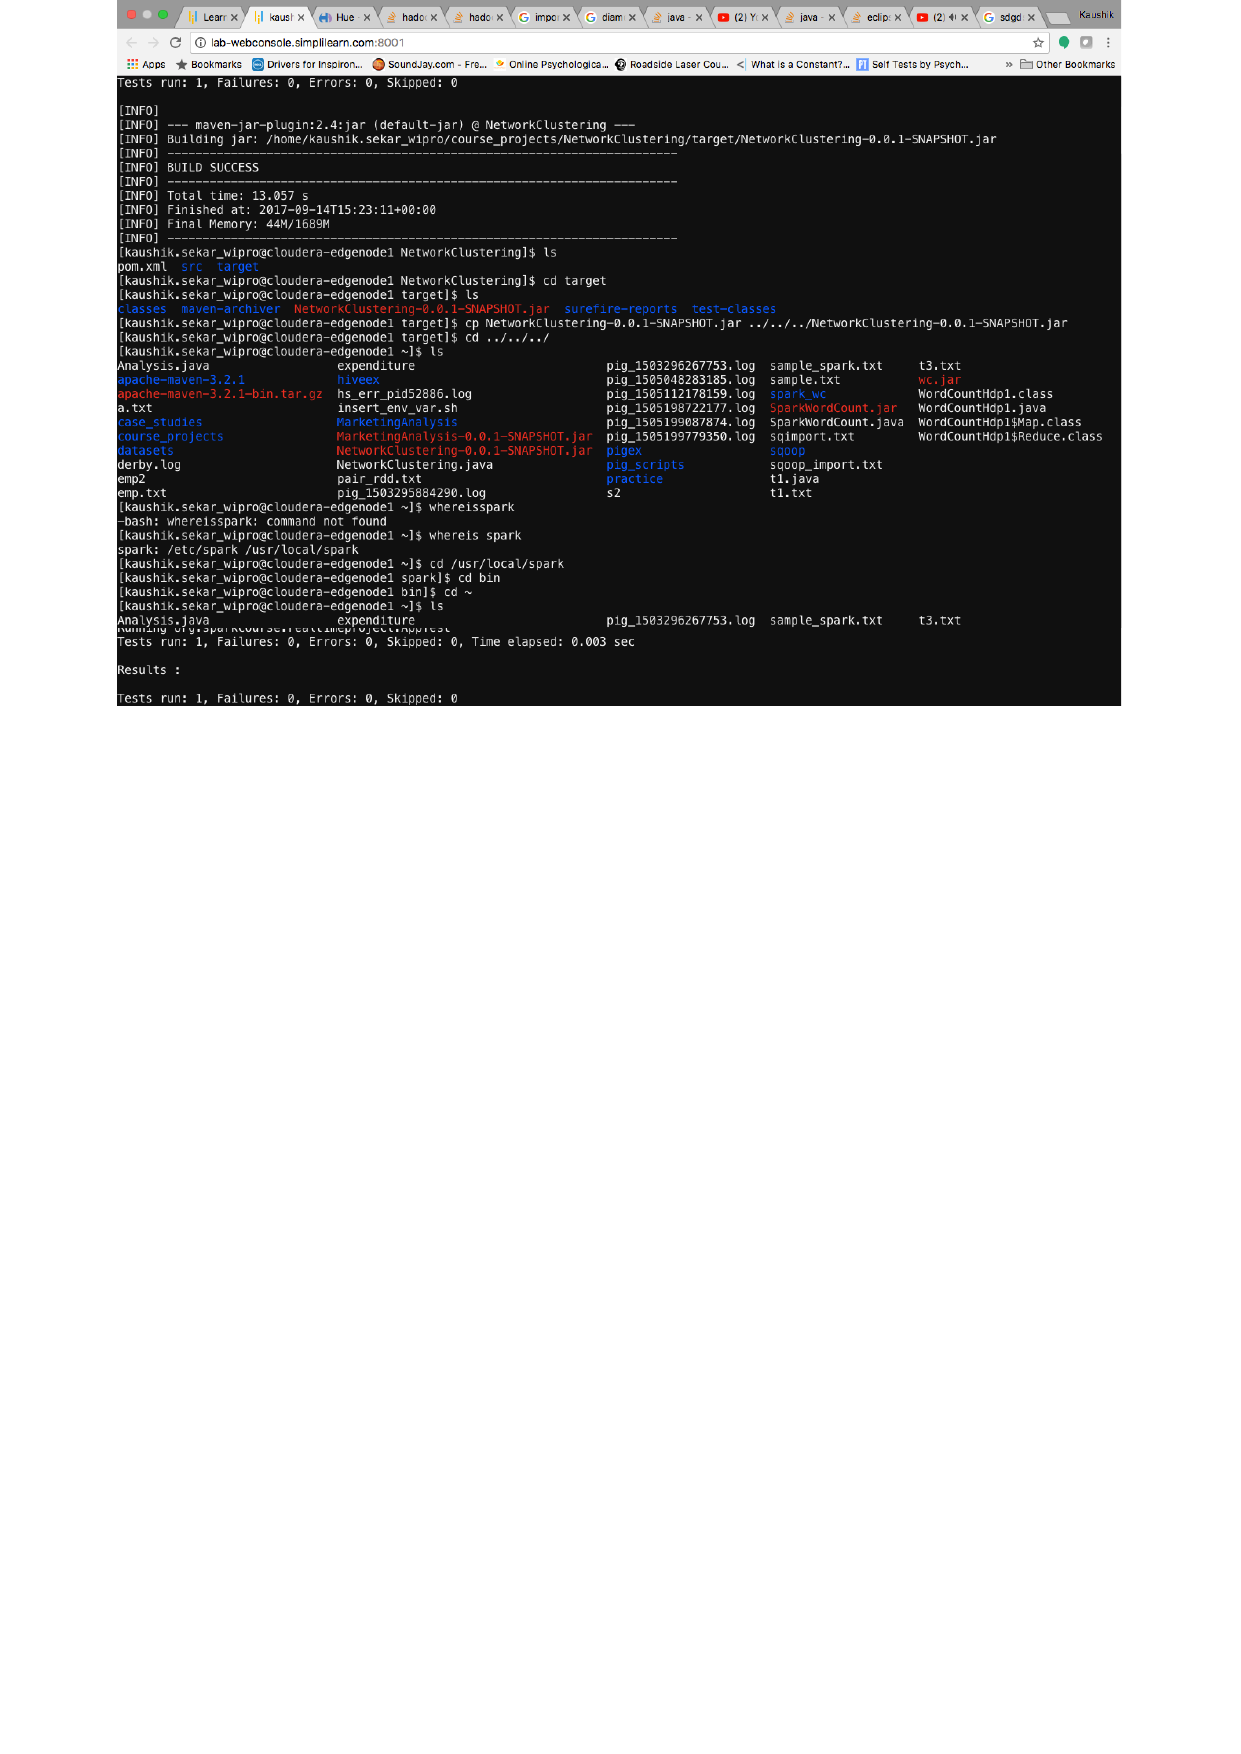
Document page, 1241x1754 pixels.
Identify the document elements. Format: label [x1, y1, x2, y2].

picture [117, 0, 1122, 706]
